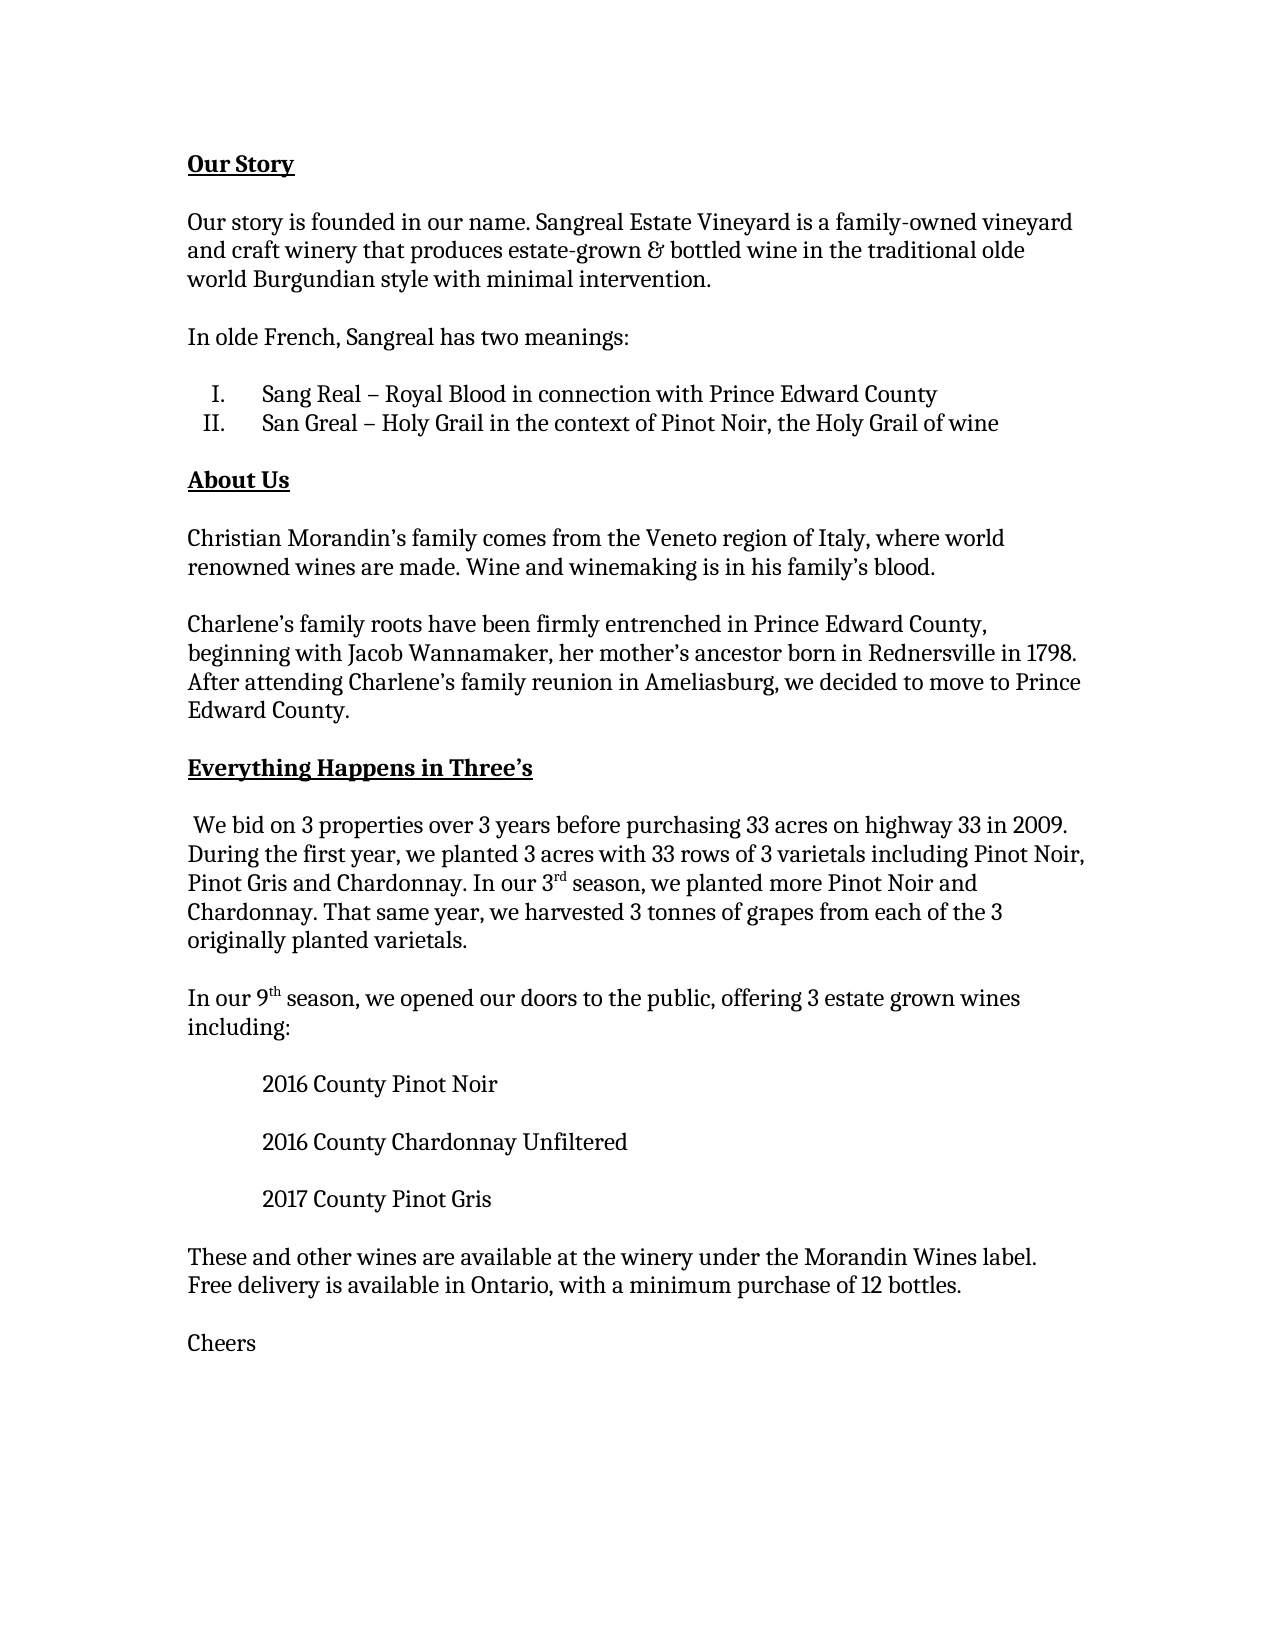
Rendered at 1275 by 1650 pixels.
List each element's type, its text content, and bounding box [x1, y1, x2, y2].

text Our Story [187, 150, 1087, 179]
list Sang Real – Royal Blood in connection with Prince Edward County [225, 380, 1087, 409]
text Christian Morandin’s family comes from the Veneto region of Italy, where world renowned wines are made. Wine and winemaking is in his family’s blood. [187, 524, 1087, 581]
text These and other wines are available at the winery under the Morandin Wines label. Free delivery is available in Ontario, with a minimum purchase of 12 bottles. [187, 1242, 1087, 1300]
text 2016 County Pinot Noir [262, 1070, 1087, 1099]
text Our story is founded in our name. Sangreal Estate Vineyard is a family-owned vineyard and craft winery that produces estate-grown & bottled wine in the traditional olde world Burgundian style with minimal intervention. [187, 207, 1087, 294]
text Charlene’s family roots have been firmly entrenched in Prince Edward County, beginning with Jacob Wannamaker, her mother’s ancestor born in Rednersville in 1798. After attending Charlene’s family reunion in Ameliasburg, we decided to move to Prince Edward County. [187, 610, 1087, 725]
text About Us [187, 466, 1087, 495]
text We bid on 3 properties over 3 years before purchasing 33 acres on highway 33 in 2009. During the first year, we planted 3 acres with 33 rows of 3 varietals including Pinot Noir, Pinot Gris and Chardonnay. In our 3rd season, we planted more Pinot Noir and Chardonnay. That same year, we harvested 3 tonnes of grapes from each of the 3 originally planted varietals. [187, 811, 1087, 955]
text In olde French, Sangreal has two meanings: [187, 322, 1087, 351]
text Everything Happens in Three’s [187, 754, 1087, 782]
text 2017 County Pinot Gris [262, 1185, 1087, 1214]
text In our 9th season, we opened our doors to the public, offering 3 estate grown wines including: [187, 984, 1087, 1041]
list San Greal – Holy Grail in the context of Pinot Noir, the Holy Grail of wine [225, 409, 1087, 437]
text Cheers [187, 1329, 1087, 1357]
text 2016 County Chardonnay Unfiltered [262, 1127, 1087, 1156]
